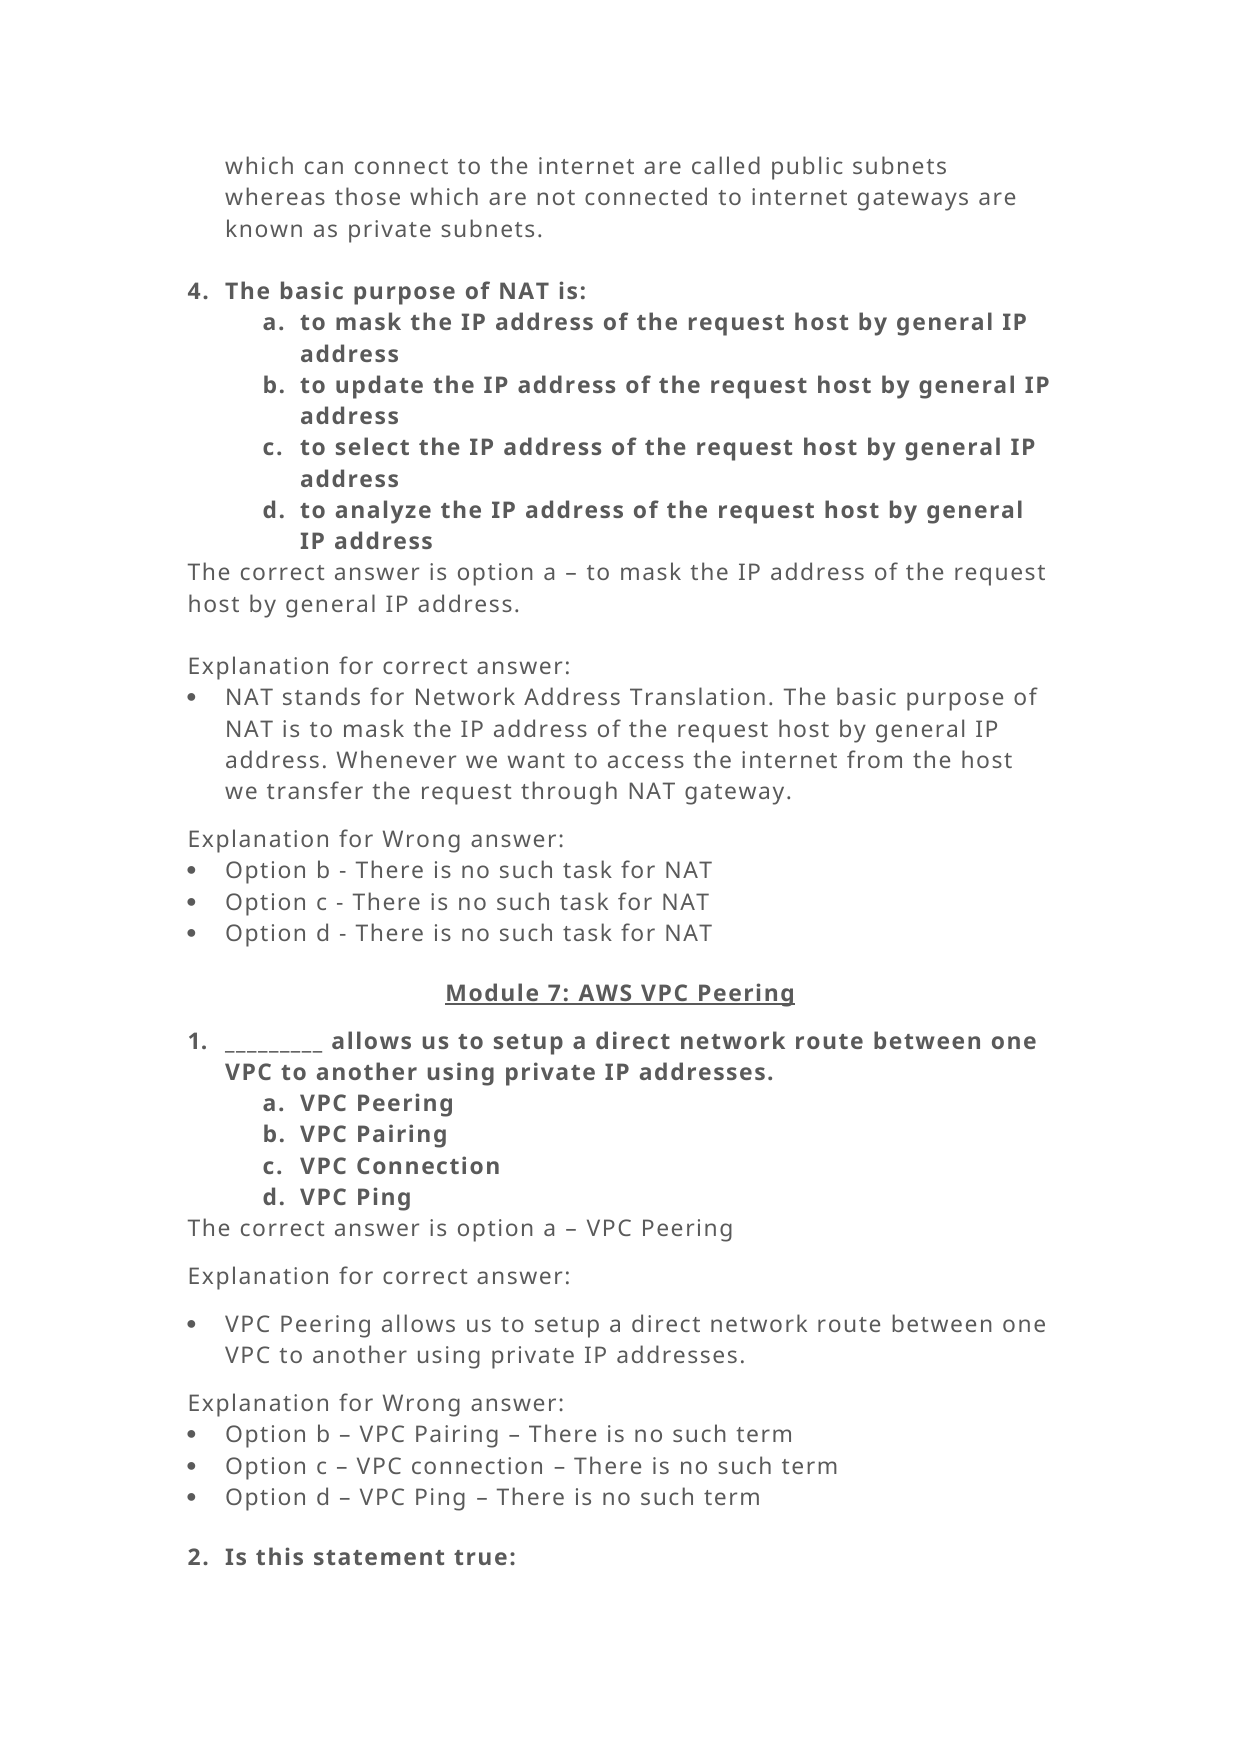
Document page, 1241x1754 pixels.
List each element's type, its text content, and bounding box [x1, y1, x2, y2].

subtitle Module 7: AWS VPC Peering [187, 977, 1053, 1008]
list VPC Connection [262, 1149, 1053, 1181]
subtitle Option d – VPC Ping – There is no such term [187, 1481, 1053, 1512]
list _________ allows us to setup a direct network route between one VPC to another using private IP addresses. [187, 1024, 1053, 1087]
list VPC Pairing [262, 1118, 1053, 1149]
list to mask the IP address of the request host by general IP address [262, 306, 1053, 369]
subtitle Explanation for correct answer: [187, 650, 1053, 681]
subtitle Option b - There is no such task for NAT [187, 854, 1053, 885]
list VPC Ping [262, 1181, 1053, 1212]
subtitle Option d - There is no such task for NAT [187, 917, 1053, 948]
subtitle Option c - There is no such task for NAT [187, 885, 1053, 917]
subtitle Option b – VPC Pairing – There is no such term [187, 1418, 1053, 1449]
list to analyze the IP address of the request host by general IP address [262, 494, 1053, 556]
list to update the IP address of the request host by general IP address [262, 369, 1053, 431]
subtitle Explanation for correct answer: [187, 1260, 1053, 1291]
subtitle NAT stands for Network Address Translation. The basic purpose of NAT is to mask the IP address of the request host by general IP address. Whenever we want to access the internet from the host we transfer the request through NAT gateway. [187, 681, 1053, 806]
subtitle Explanation for Wrong answer: [187, 1387, 1053, 1418]
subtitle VPC Peering allows us to setup a direct network route between one VPC to another using private IP addresses. [187, 1308, 1053, 1370]
list to select the IP address of the request host by general IP address [262, 431, 1053, 494]
subtitle The correct answer is option a – VPC Peering [187, 1212, 1053, 1243]
subtitle Option c – VPC connection – There is no such term [187, 1449, 1053, 1481]
list The basic purpose of NAT is: [187, 275, 1053, 306]
list Is this statement true: [187, 1541, 1053, 1572]
subtitle Explanation for Wrong answer: [187, 823, 1053, 854]
list VPC Peering [262, 1087, 1053, 1118]
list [187, 150, 1053, 244]
subtitle The correct answer is option a – to mask the IP address of the request host by general IP address. [187, 556, 1053, 619]
